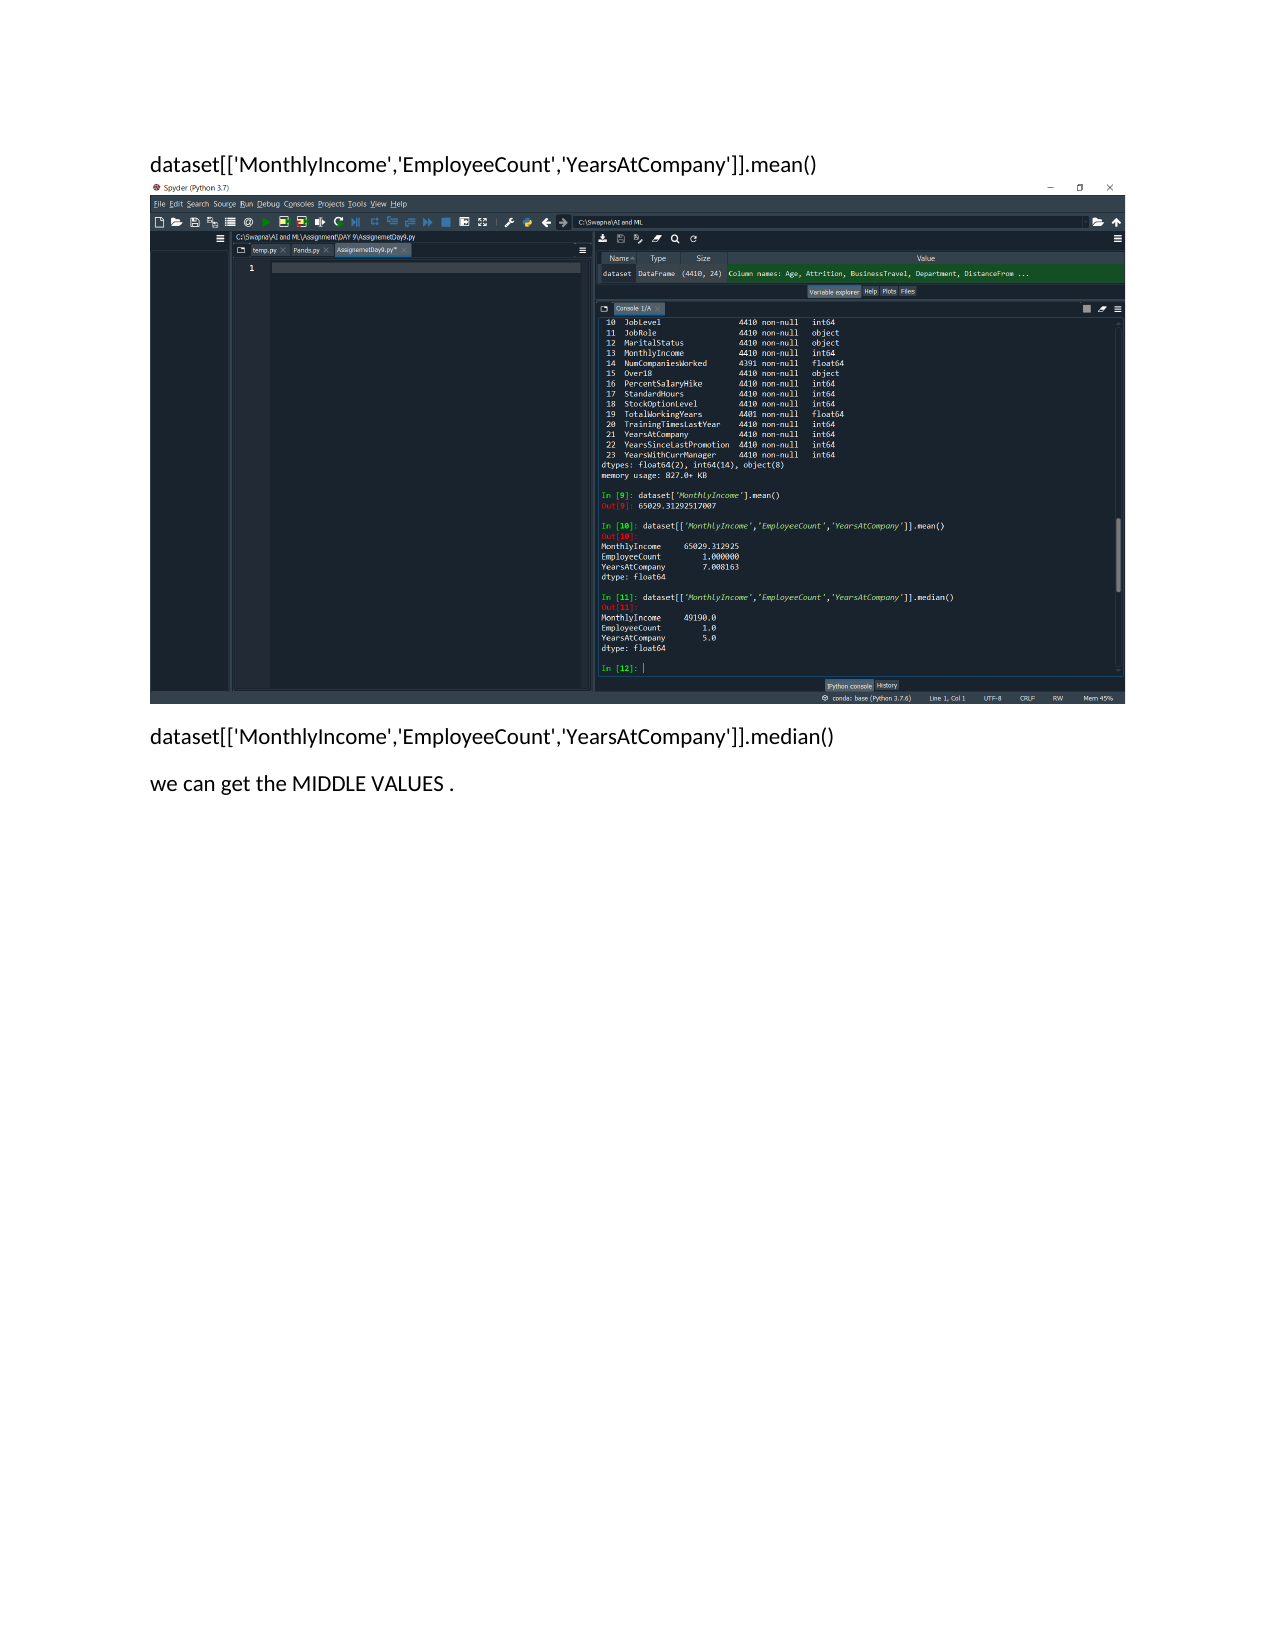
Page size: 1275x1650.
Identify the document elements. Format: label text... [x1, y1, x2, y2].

text dataset[['MonthlyIncome','EmployeeCount','YearsAtCompany']].median() [150, 722, 1125, 750]
text we can get the MIDDLE VALUES . [150, 769, 1125, 797]
picture [150, 180, 1125, 704]
text dataset[['MonthlyIncome','EmployeeCount','YearsAtCompany']].mean() [150, 150, 1125, 180]
